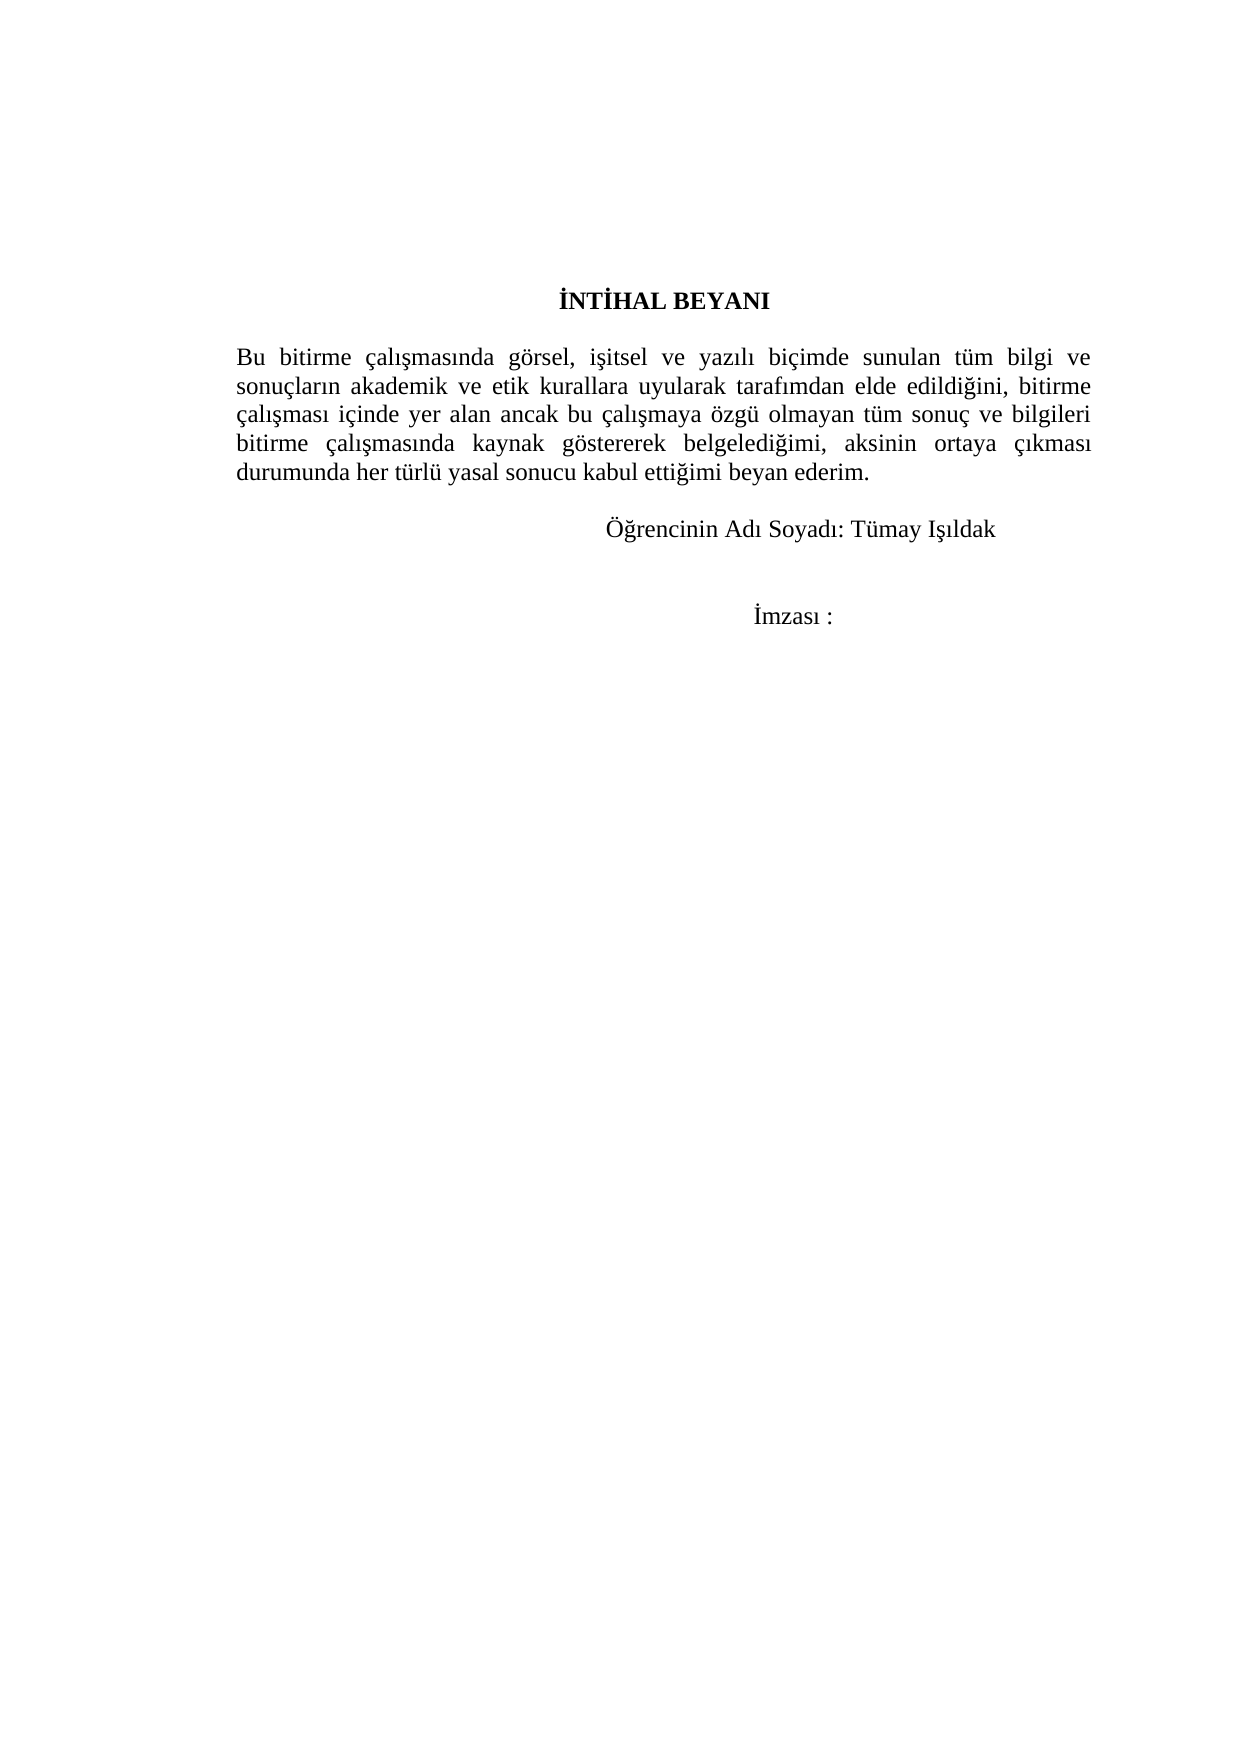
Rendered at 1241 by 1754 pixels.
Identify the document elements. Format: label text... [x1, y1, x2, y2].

text Öğrencinin Adı Soyadı: Tümay Işıldak [236, 514, 1092, 543]
text İNTİHAL BEYANI [236, 286, 1092, 314]
text İmzası : [236, 601, 1092, 629]
text Bu bitirme çalışmasında görsel, işitsel ve yazılı biçimde sunulan tüm bilgi ve sonuçların akademik ve etik kurallara uyularak tarafımdan elde edildiğini, bitirme çalışması içinde yer alan ancak bu çalışmaya özgü olmayan tüm sonuç ve bilgileri bitirme çalışmasında kaynak göstererek belgelediğimi, aksinin ortaya çıkması durumunda her türlü yasal sonucu kabul ettiğimi beyan ederim. [236, 342, 1092, 486]
